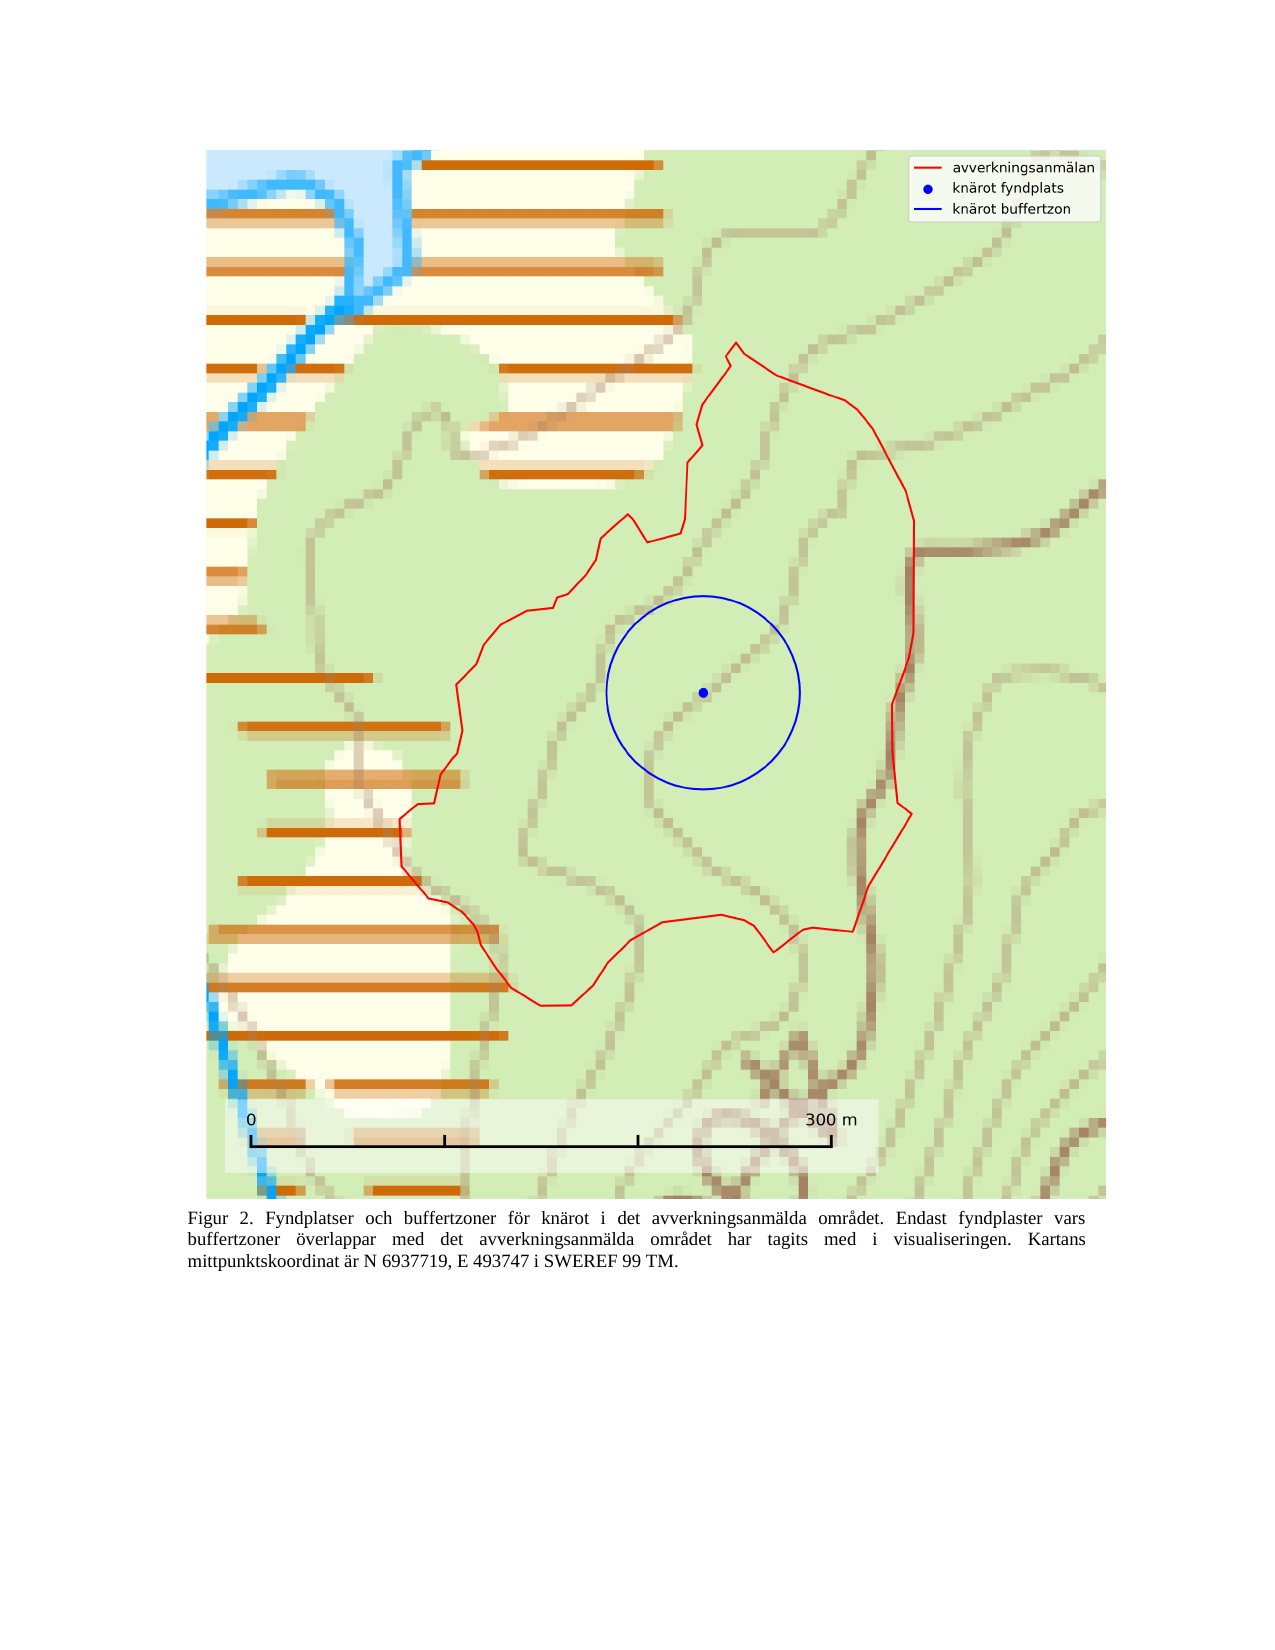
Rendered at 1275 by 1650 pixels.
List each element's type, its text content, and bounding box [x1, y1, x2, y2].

text Figur 2. Fyndplatser och buffertzoner för knärot i det avverkningsanmälda området. Endast fyndplaster vars buffertzoner överlappar med det avverkningsanmälda området har tagits med i visualiseringen. Kartans mittpunktskoordinat är N 6937719, E 493747 i SWEREF 99 TM. [187, 1207, 1087, 1271]
picture [206, 150, 1107, 1199]
